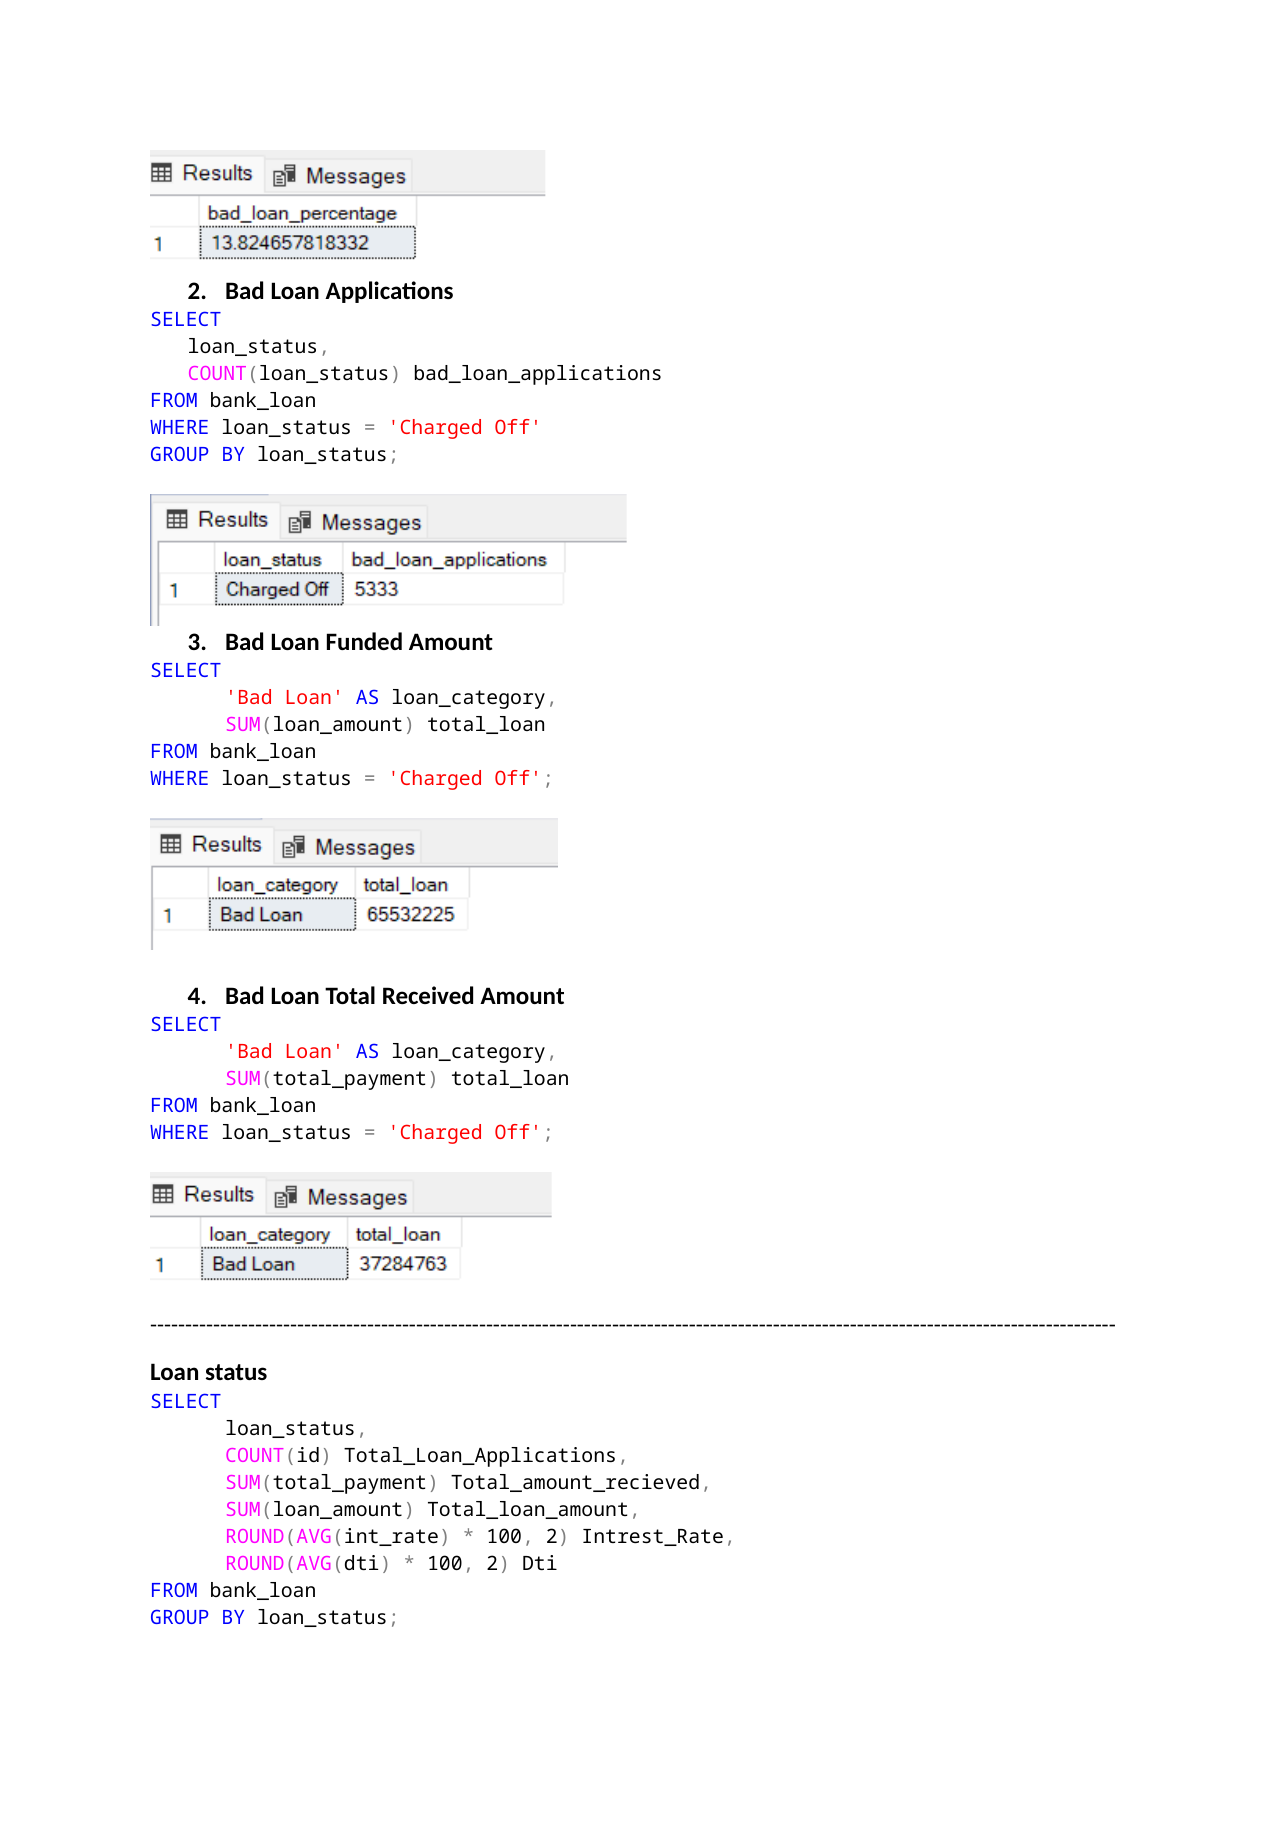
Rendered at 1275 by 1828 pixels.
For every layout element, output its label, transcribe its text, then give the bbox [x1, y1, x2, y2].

text SUM(total_payment) total_loan [150, 1064, 1125, 1091]
list Bad Loan Funded Amount [187, 626, 1125, 656]
text loan_status, [150, 1414, 1125, 1441]
text SELECT [150, 1010, 1125, 1037]
text 'Bad Loan' AS loan_category, [150, 1037, 1125, 1064]
text FROM bank_loan [150, 1576, 1125, 1603]
text SUM(total_payment) Total_amount_recieved, [150, 1468, 1125, 1495]
text SELECT [150, 306, 1125, 332]
text loan_status, [150, 332, 1125, 359]
text 'Bad Loan' AS loan_category, [150, 683, 1125, 710]
text FROM bank_loan [150, 386, 1125, 413]
text GROUP BY loan_status; [150, 440, 1125, 467]
text SELECT [150, 1387, 1125, 1414]
list Bad Loan Total Received Amount [187, 980, 1125, 1010]
picture [150, 1172, 552, 1310]
picture [150, 494, 627, 626]
text GROUP BY loan_status; [150, 1603, 1125, 1630]
list Bad Loan Applications [187, 275, 1125, 306]
text ------------------------------------------------------------------------------------------------------------------------------------------ [150, 1310, 1125, 1338]
picture [150, 150, 546, 275]
text WHERE loan_status = 'Charged Off'; [150, 764, 1125, 791]
text ROUND(AVG(dti) * 100, 2) Dti [150, 1549, 1125, 1576]
text FROM bank_loan [150, 737, 1125, 764]
text SUM(loan_amount) total_loan [150, 710, 1125, 737]
text WHERE loan_status = 'Charged Off'; [150, 1118, 1125, 1145]
text Loan status [150, 1357, 1125, 1387]
text FROM bank_loan [150, 1091, 1125, 1118]
text COUNT(id) Total_Loan_Applications, [150, 1441, 1125, 1468]
text WHERE loan_status = 'Charged Off' [150, 413, 1125, 440]
text ROUND(AVG(int_rate) * 100, 2) Intrest_Rate, [150, 1522, 1125, 1549]
text SUM(loan_amount) Total_loan_amount, [150, 1495, 1125, 1522]
text SELECT [150, 656, 1125, 683]
picture [150, 818, 558, 950]
text COUNT(loan_status) bad_loan_applications [150, 359, 1125, 386]
